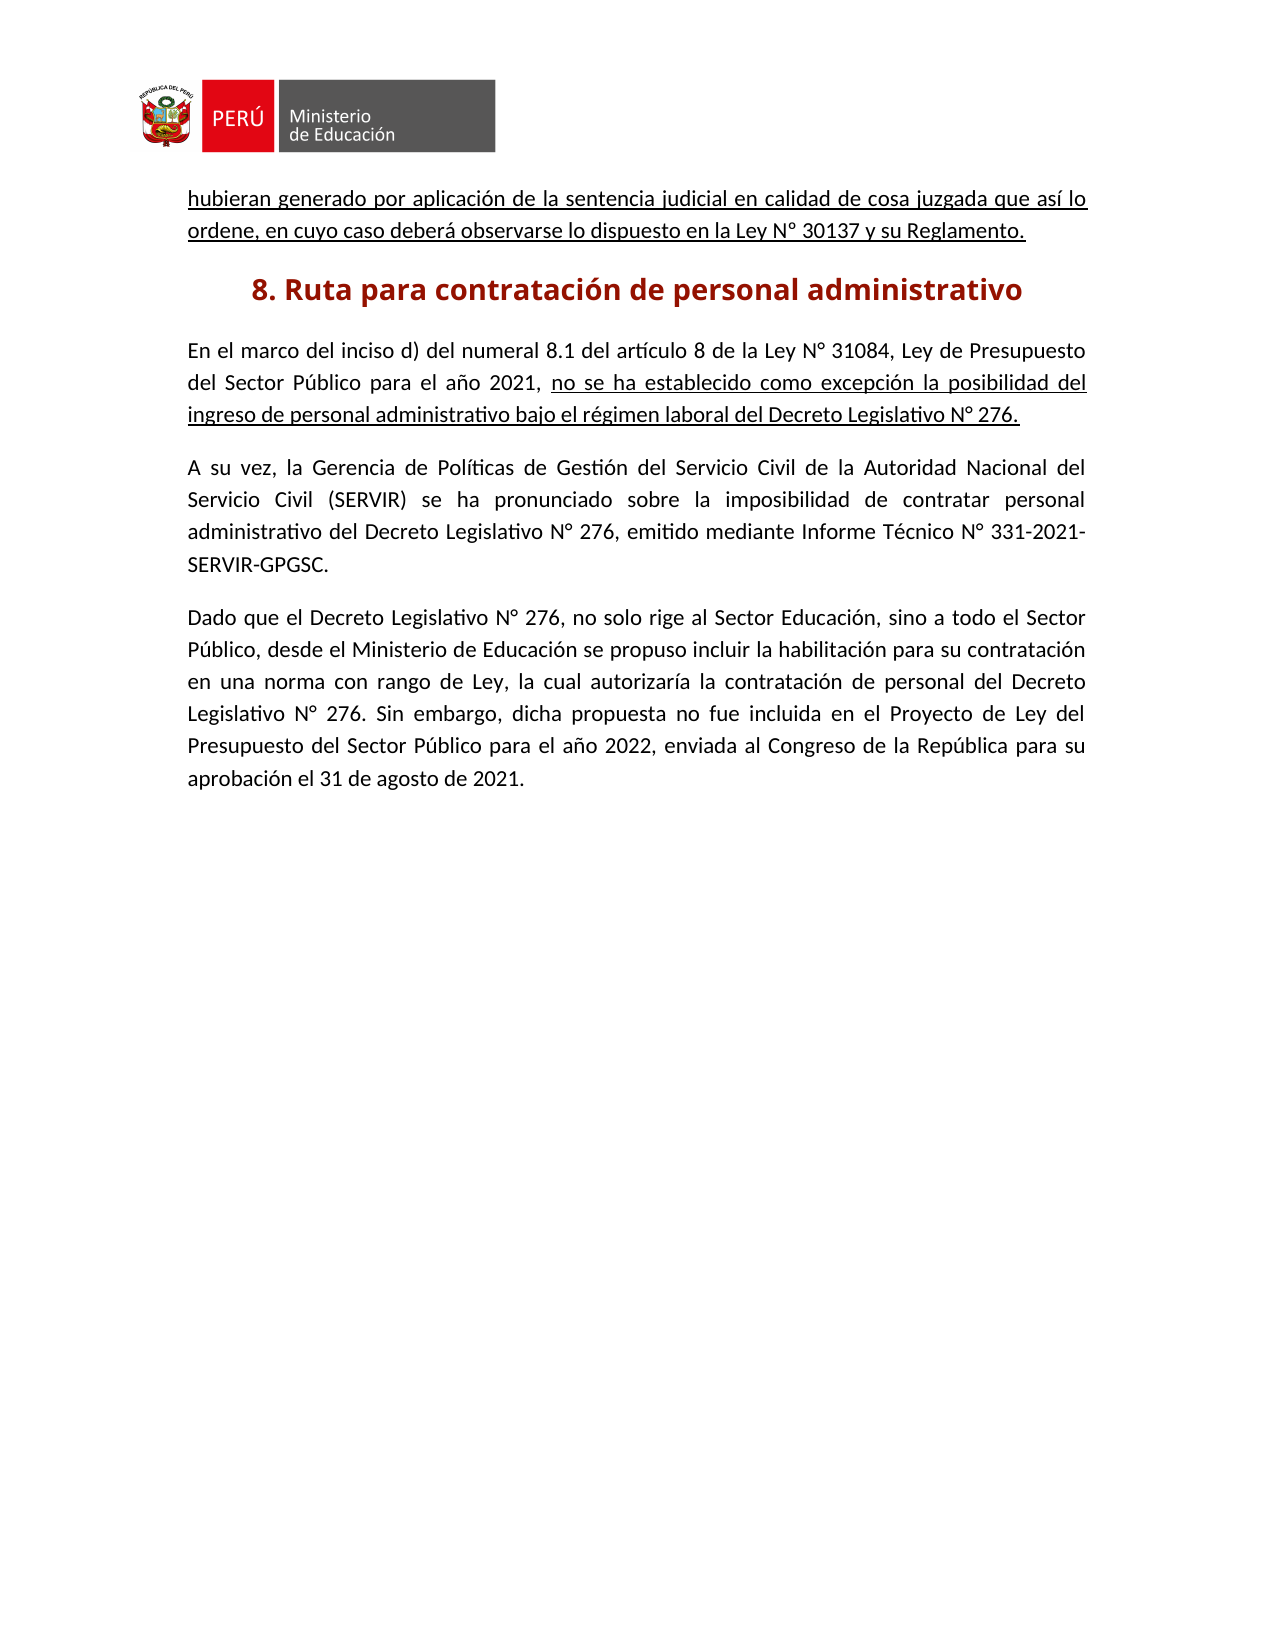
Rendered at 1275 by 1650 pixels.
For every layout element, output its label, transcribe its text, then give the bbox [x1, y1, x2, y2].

text Dado que el Decreto Legislativo N° 276, no solo rige al Sector Educación, sino a todo el Sector Público, desde el Ministerio de Educación se propuso incluir la habilitación para su contratación en una norma con rango de Ley, la cual autorizaría la contratación de personal del Decreto Legislativo N° 276. Sin embargo, dicha propuesta no fue incluida en el Proyecto de Ley del Presupuesto del Sector Público para el año 2022, enviada al Congreso de la República para su aprobación el 31 de agosto de 2021. [187, 603, 1087, 792]
text A su vez, la Gerencia de Políticas de Gestión del Servicio Civil de la Autoridad Nacional del Servicio Civil (SERVIR) se ha pronunciado sobre la imposibilidad de contratar personal administrativo del Decreto Legislativo N° 276, emitido mediante Informe Técnico N° 331-2021-SERVIR-GPGSC. [187, 453, 1087, 578]
subtitle 8. Ruta para contratación de personal administrativo [187, 269, 1087, 309]
picture [128, 75, 502, 156]
text En el marco del inciso d) del numeral 8.1 del artículo 8 de la Ley N° 31084, Ley de Presupuesto del Sector Público para el año 2021, no se ha establecido como excepción la posibilidad del ingreso de personal administrativo bajo el régimen laboral del Decreto Legislativo N° 276. [187, 336, 1087, 428]
